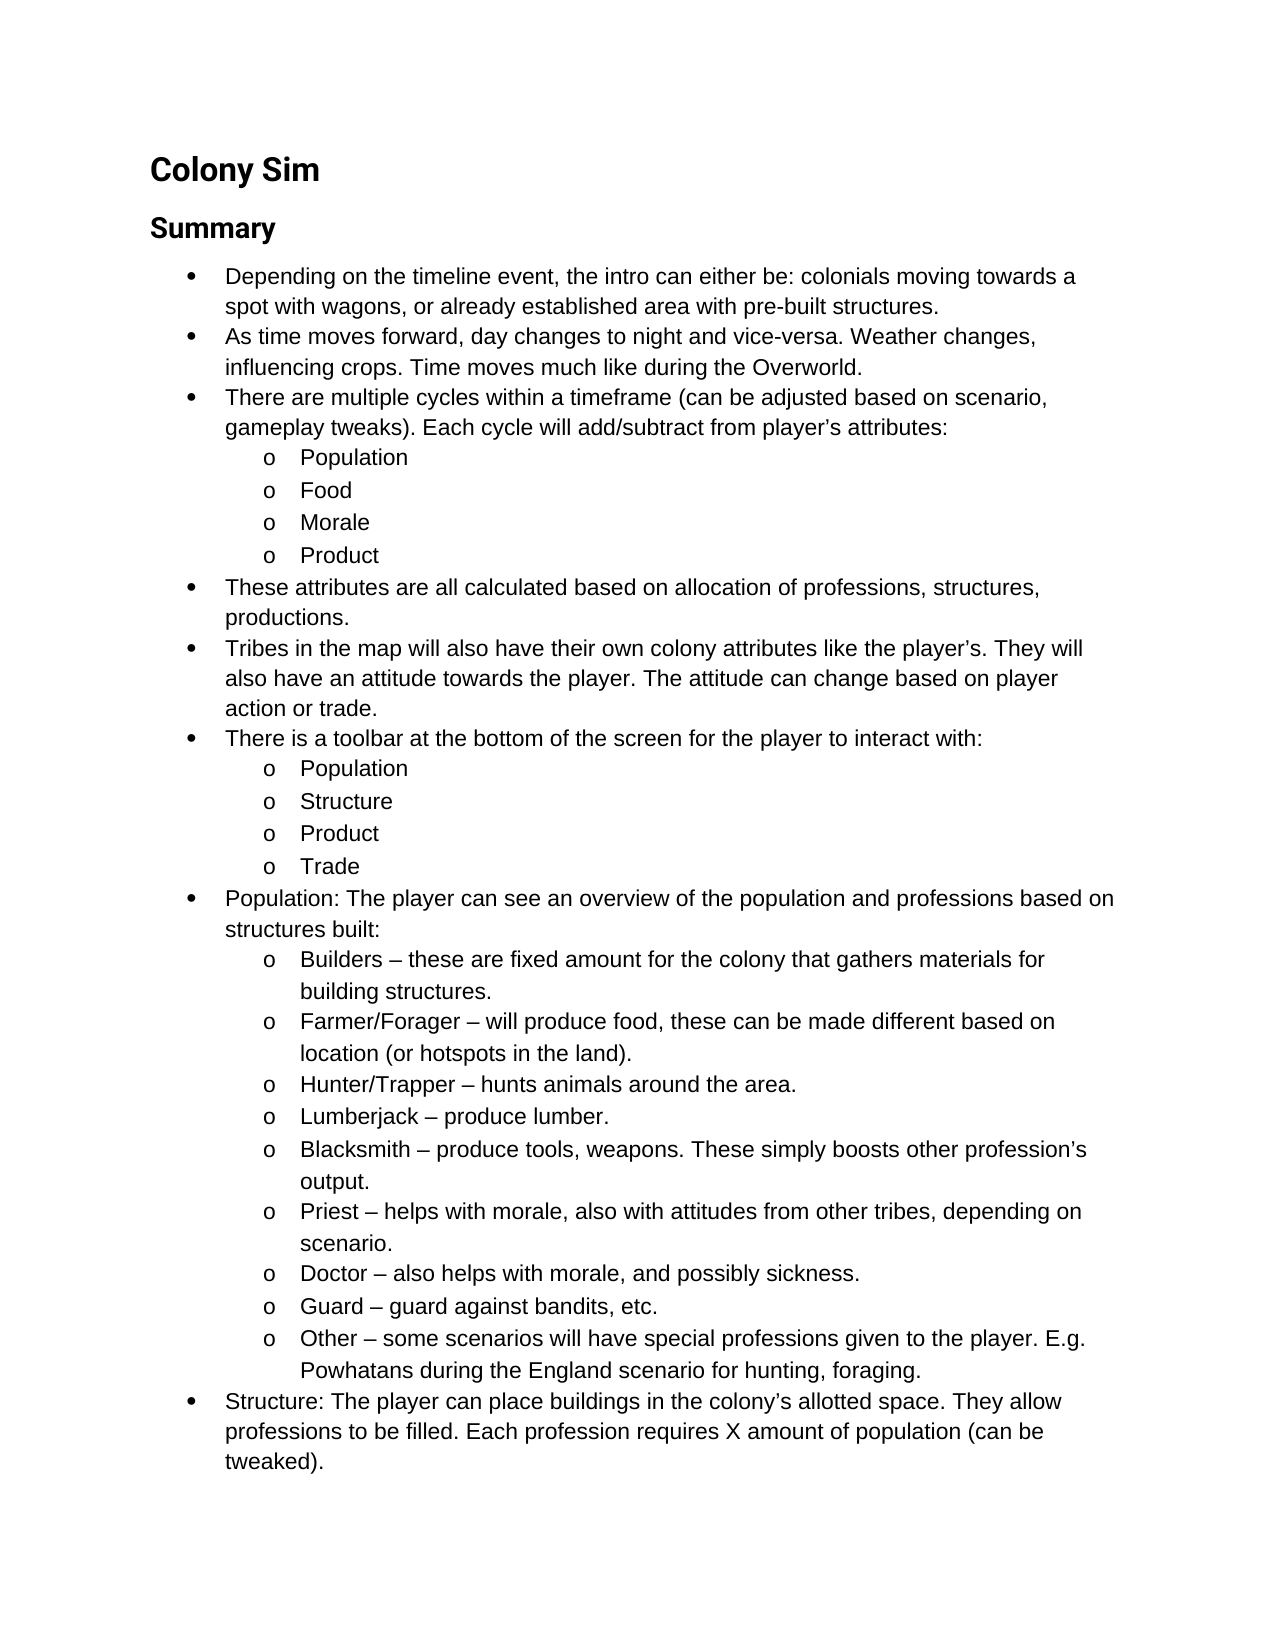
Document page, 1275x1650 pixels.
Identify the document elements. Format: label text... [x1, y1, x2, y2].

list Lumberjack – produce lumber. [262, 1103, 1125, 1131]
list There is a toolbar at the bottom of the screen for the player to interact with: [187, 725, 1125, 751]
list Tribes in the map will also have their own colony attributes like the player’s. They will also have an attitude towards the player. The attitude can change based on player action or trade. [187, 634, 1125, 721]
list Trade [262, 853, 1125, 881]
list Priest – helps with morale, also with attitudes from other tribes, depending on scenario. [262, 1198, 1125, 1256]
list Population [262, 444, 1125, 472]
list Product [262, 820, 1125, 849]
list There are multiple cycles within a timeframe (can be adjusted based on scenario, gameplay tweaks). Each cycle will add/subtract from player’s attributes: [187, 384, 1125, 440]
list Farmer/Forager – will produce food, these can be made different based on location (or hotspots in the land). [262, 1008, 1125, 1067]
list Morale [262, 509, 1125, 537]
list As time moves forward, day changes to night and vice-versa. Weather changes, influencing crops. Time moves much like during the Overworld. [187, 323, 1125, 380]
list Structure [262, 788, 1125, 816]
list Product [262, 542, 1125, 570]
subtitle Colony Sim [150, 150, 1125, 189]
list Structure: The player can place buildings in the colony’s allotted space. They allow professions to be filled. Each profession requires X amount of population (can be tweaked). [187, 1388, 1125, 1474]
list Guard – guard against bandits, etc. [262, 1293, 1125, 1321]
list Blacksmith – produce tools, weapons. These simply boosts other profession’s output. [262, 1136, 1125, 1194]
list Population: The player can see an overview of the population and professions based on structures built: [187, 885, 1125, 942]
list Depending on the timeline event, the intro can either be: colonials moving towards a spot with wagons, or already established area with pre-built structures. [187, 263, 1125, 319]
list Hunter/Trapper – hunts animals around the area. [262, 1071, 1125, 1099]
list Other – some scenarios will have special professions given to the player. E.g. Powhatans during the England scenario for hunting, foraging. [262, 1325, 1125, 1384]
list Food [262, 477, 1125, 505]
list Builders – these are fixed amount for the colony that gathers materials for building structures. [262, 946, 1125, 1004]
list Doctor – also helps with morale, and possibly sickness. [262, 1260, 1125, 1289]
list Population [262, 755, 1125, 784]
list These attributes are all calculated based on allocation of professions, structures, productions. [187, 574, 1125, 631]
subtitle Summary [150, 212, 1125, 246]
